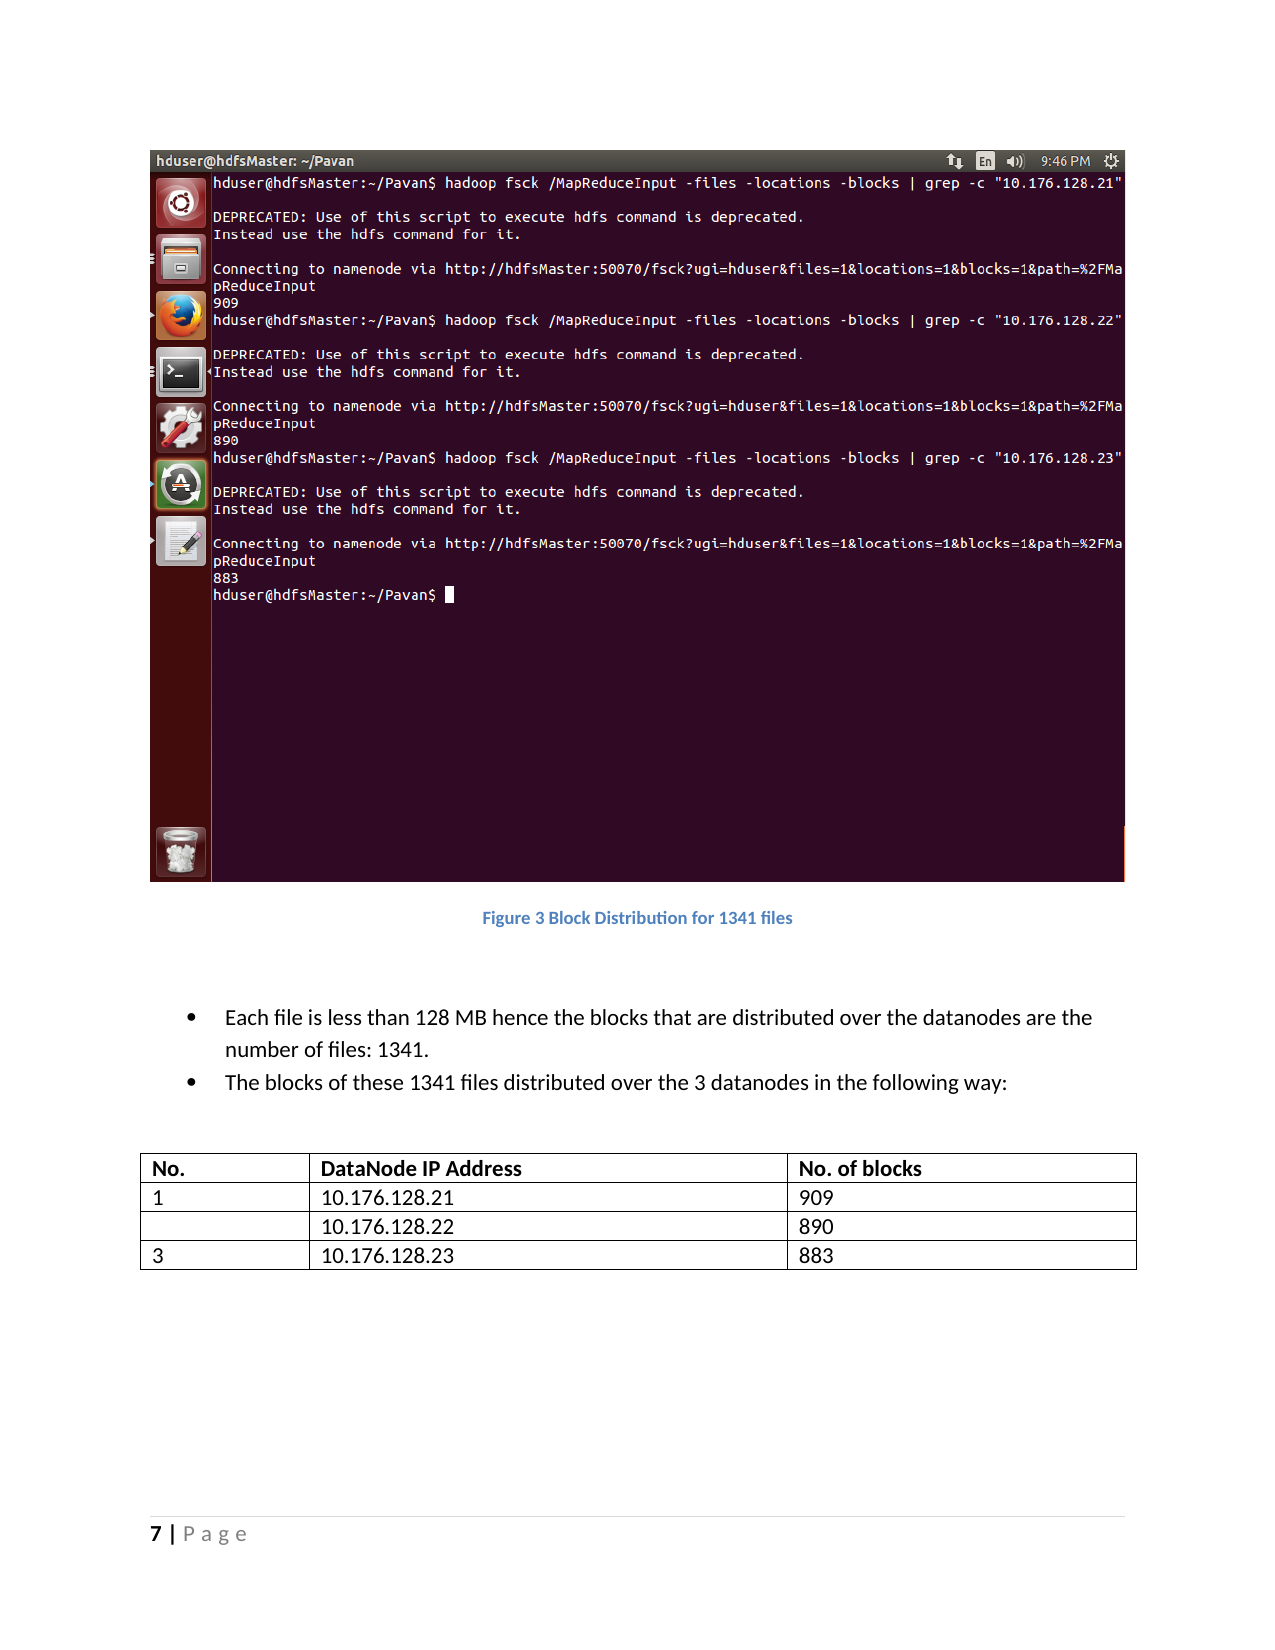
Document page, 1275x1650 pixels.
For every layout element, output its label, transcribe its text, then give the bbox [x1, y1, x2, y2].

table_cell 1 [141, 1183, 309, 1211]
table_cell 2 [141, 1212, 309, 1240]
table_cell 10.176.128.21 [310, 1183, 787, 1211]
table_header No. [141, 1154, 309, 1182]
table_cell 909 [788, 1183, 1136, 1211]
table_cell 883 [788, 1241, 1136, 1269]
table_header DataNode IP Address [310, 1154, 787, 1182]
table_cell 10.176.128.22 [310, 1212, 787, 1240]
picture [150, 150, 1125, 882]
list Each file is less than 128 MB hence the blocks that are distributed over the datanodes are the number of files: 1341. [187, 1003, 1125, 1063]
table_cell 10.176.128.23 [310, 1241, 787, 1269]
list The blocks of these 1341 files distributed over the 3 datanodes in the following way: [187, 1068, 1125, 1096]
table_cell 890 [788, 1212, 1136, 1240]
table_cell 3 [141, 1241, 309, 1269]
table_header No. of blocks [788, 1154, 1136, 1182]
